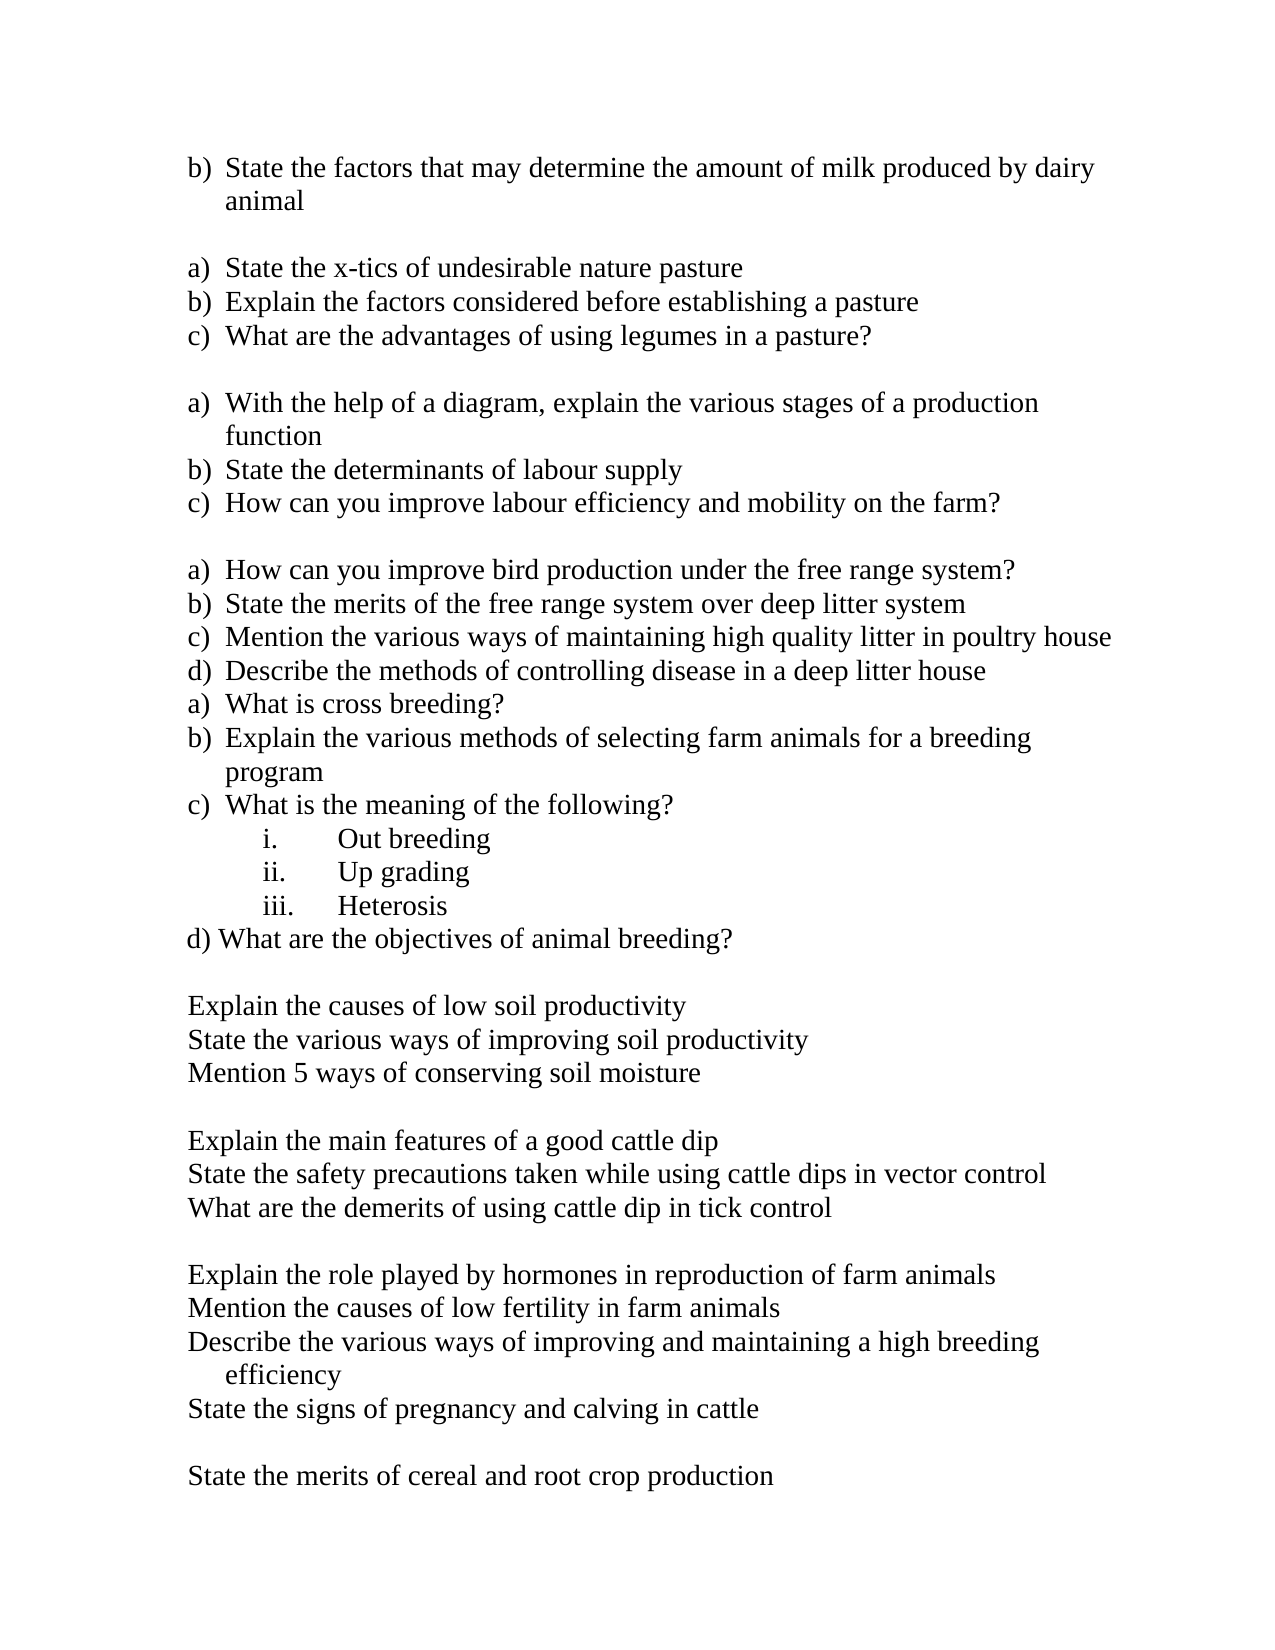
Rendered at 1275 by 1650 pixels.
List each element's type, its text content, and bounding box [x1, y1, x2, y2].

list Explain the various methods of selecting farm animals for a breeding program [187, 720, 1125, 787]
text Mention 5 ways of conserving soil moisture [187, 1056, 1125, 1089]
text d) What are the objectives of animal breeding? [150, 921, 1125, 955]
list Out breeding [262, 821, 1125, 854]
list How can you improve labour efficiency and mobility on the farm? [187, 485, 1125, 519]
list State the factors that may determine the amount of milk produced by dairy animal [187, 150, 1125, 217]
text State the various ways of improving soil productivity [187, 1022, 1125, 1056]
list Mention the various ways of maintaining high quality litter in poultry house [187, 619, 1125, 653]
list Explain the factors considered before establishing a pasture [187, 284, 1125, 318]
list What are the advantages of using legumes in a pasture? [187, 318, 1125, 351]
list With the help of a diagram, explain the various stages of a production function [187, 385, 1125, 452]
text Mention the causes of low fertility in farm animals [187, 1290, 1125, 1324]
list What is the meaning of the following? [187, 787, 1125, 821]
text Explain the main features of a good cattle dip [187, 1123, 1125, 1156]
text What are the demerits of using cattle dip in tick control [187, 1190, 1125, 1223]
list State the x-tics of undesirable nature pasture [187, 251, 1125, 284]
text Describe the various ways of improving and maintaining a high breeding efficiency [187, 1324, 1125, 1391]
list State the merits of the free range system over deep litter system [187, 586, 1125, 619]
list State the determinants of labour supply [187, 452, 1125, 485]
list What is cross breeding? [187, 687, 1125, 720]
list How can you improve bird production under the free range system? [187, 552, 1125, 586]
list Heterosis [262, 888, 1125, 921]
list Up grading [262, 854, 1125, 888]
list Describe the methods of controlling disease in a deep litter house [187, 653, 1125, 687]
text Explain the role played by hormones in reproduction of farm animals [187, 1257, 1125, 1290]
text State the merits of cereal and root crop production [187, 1458, 1125, 1492]
text State the signs of pregnancy and calving in cattle [187, 1391, 1125, 1424]
text State the safety precautions taken while using cattle dips in vector control [187, 1156, 1125, 1190]
text Explain the causes of low soil productivity [187, 988, 1125, 1022]
